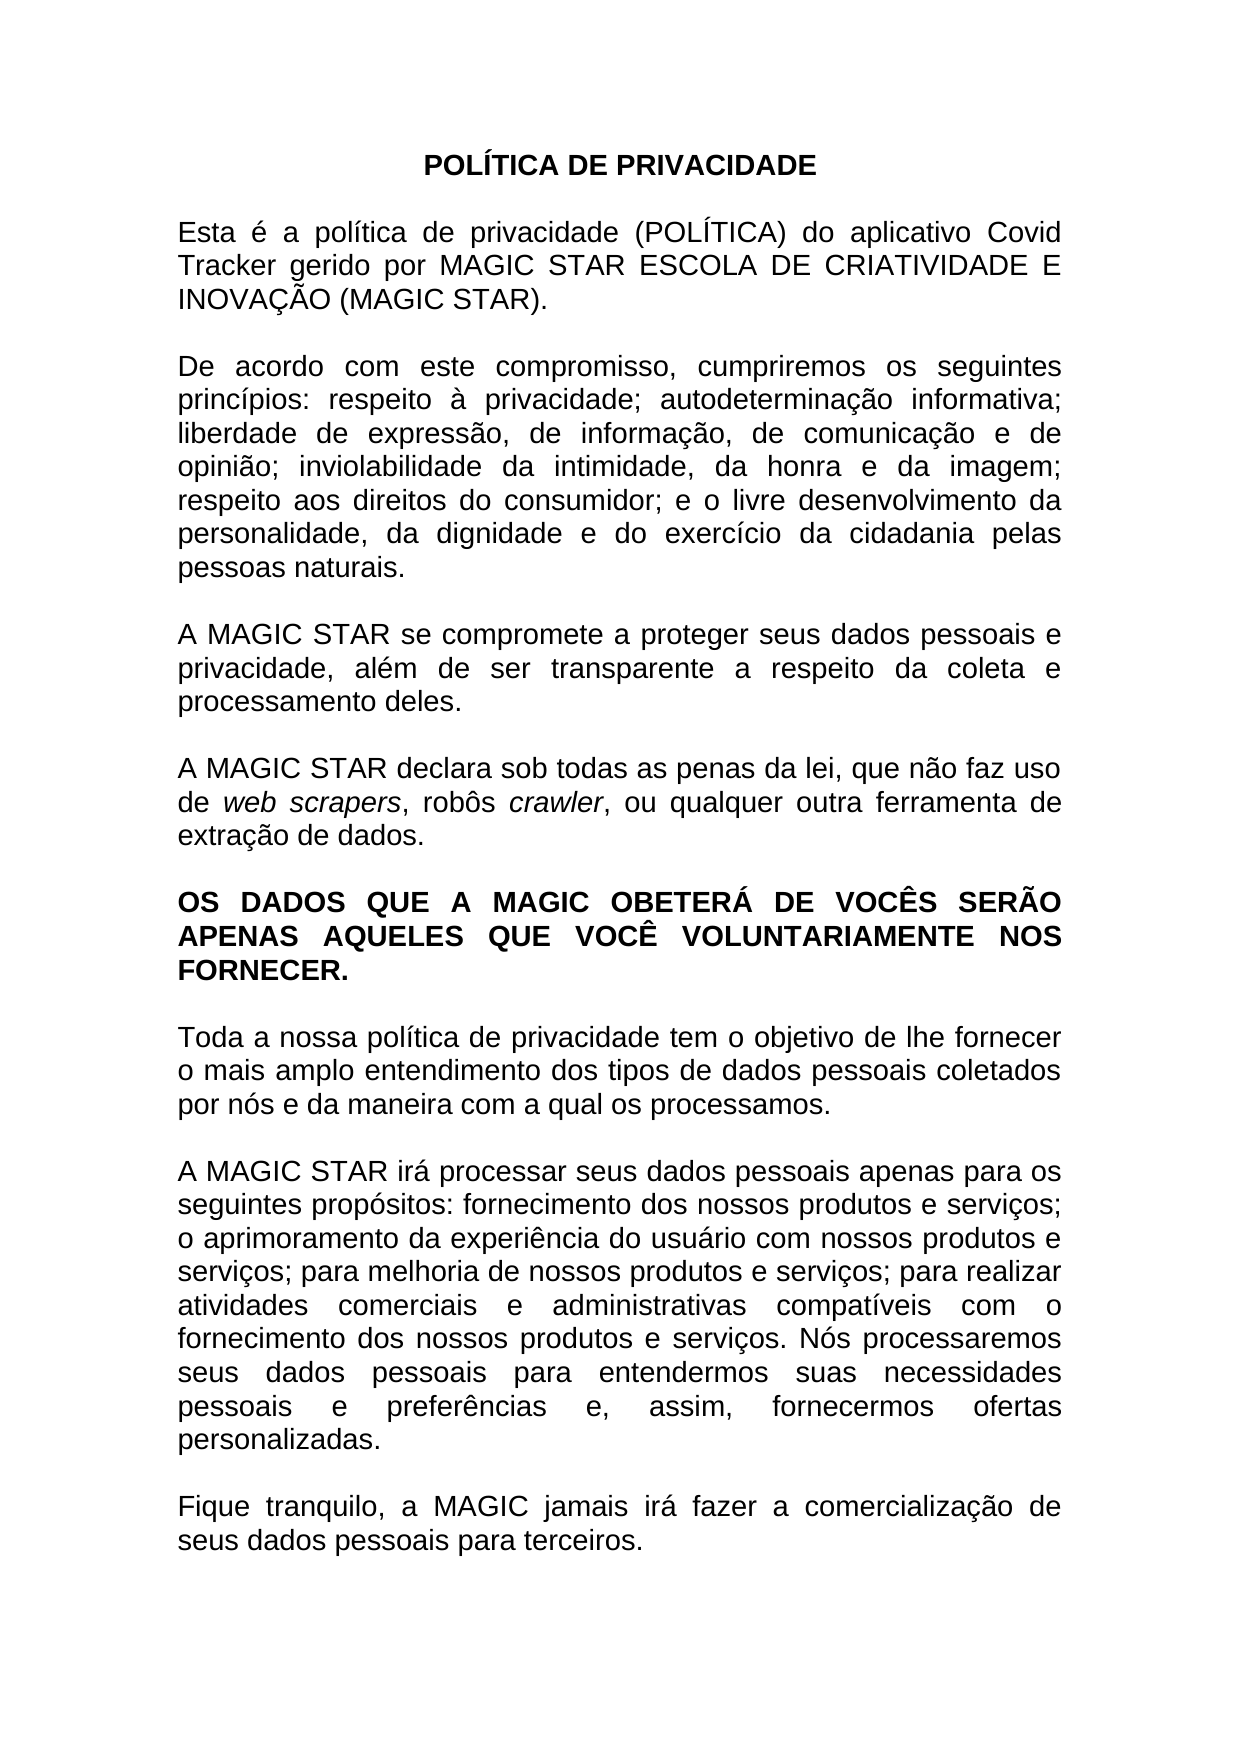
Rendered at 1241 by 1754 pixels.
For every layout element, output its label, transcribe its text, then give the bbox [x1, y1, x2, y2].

text De acordo com este compromisso, cumpriremos os seguintes princípios: respeito à privacidade; autodeterminação informativa; liberdade de expressão, de informação, de comunicação e de opinião; inviolabilidade da intimidade, da honra e da imagem; respeito aos direitos do consumidor; e o livre desenvolvimento da personalidade, da dignidade e do exercício da cidadania pelas pessoas naturais. [177, 349, 1063, 584]
text Esta é a política de privacidade (POLÍTICA) do aplicativo Covid Tracker gerido por MAGIC STAR ESCOLA DE CRIATIVIDADE E INOVAÇÃO (MAGIC STAR). [177, 215, 1063, 315]
text Fique tranquilo, a MAGIC jamais irá fazer a comercialização de seus dados pessoais para terceiros. [177, 1489, 1063, 1556]
text OS DADOS QUE A MAGIC OBETERÁ DE VOCÊS SERÃO APENAS AQUELES QUE VOCÊ VOLUNTARIAMENTE NOS FORNECER. [177, 886, 1063, 986]
text A MAGIC STAR declara sob todas as penas da lei, que não faz uso de web scrapers, robôs crawler, ou qualquer outra ferramenta de extração de dados. [177, 751, 1063, 852]
text POLÍTICA DE PRIVACIDADE [177, 148, 1063, 181]
text A MAGIC STAR irá processar seus dados pessoais apenas para os seguintes propósitos: fornecimento dos nossos produtos e serviços; o aprimoramento da experiência do usuário com nossos produtos e serviços; para melhoria de nossos produtos e serviços; para realizar atividades comerciais e administrativas compatíveis com o fornecimento dos nossos produtos e serviços. Nós processaremos seus dados pessoais para entendermos suas necessidades pessoais e preferências e, assim, fornecermos ofertas personalizadas. [177, 1154, 1063, 1456]
text A MAGIC STAR se compromete a proteger seus dados pessoais e privacidade, além de ser transparente a respeito da coleta e processamento deles. [177, 617, 1063, 718]
text Toda a nossa política de privacidade tem o objetivo de lhe fornecer o mais amplo entendimento dos tipos de dados pessoais coletados por nós e da maneira com a qual os processamos. [177, 1020, 1063, 1120]
